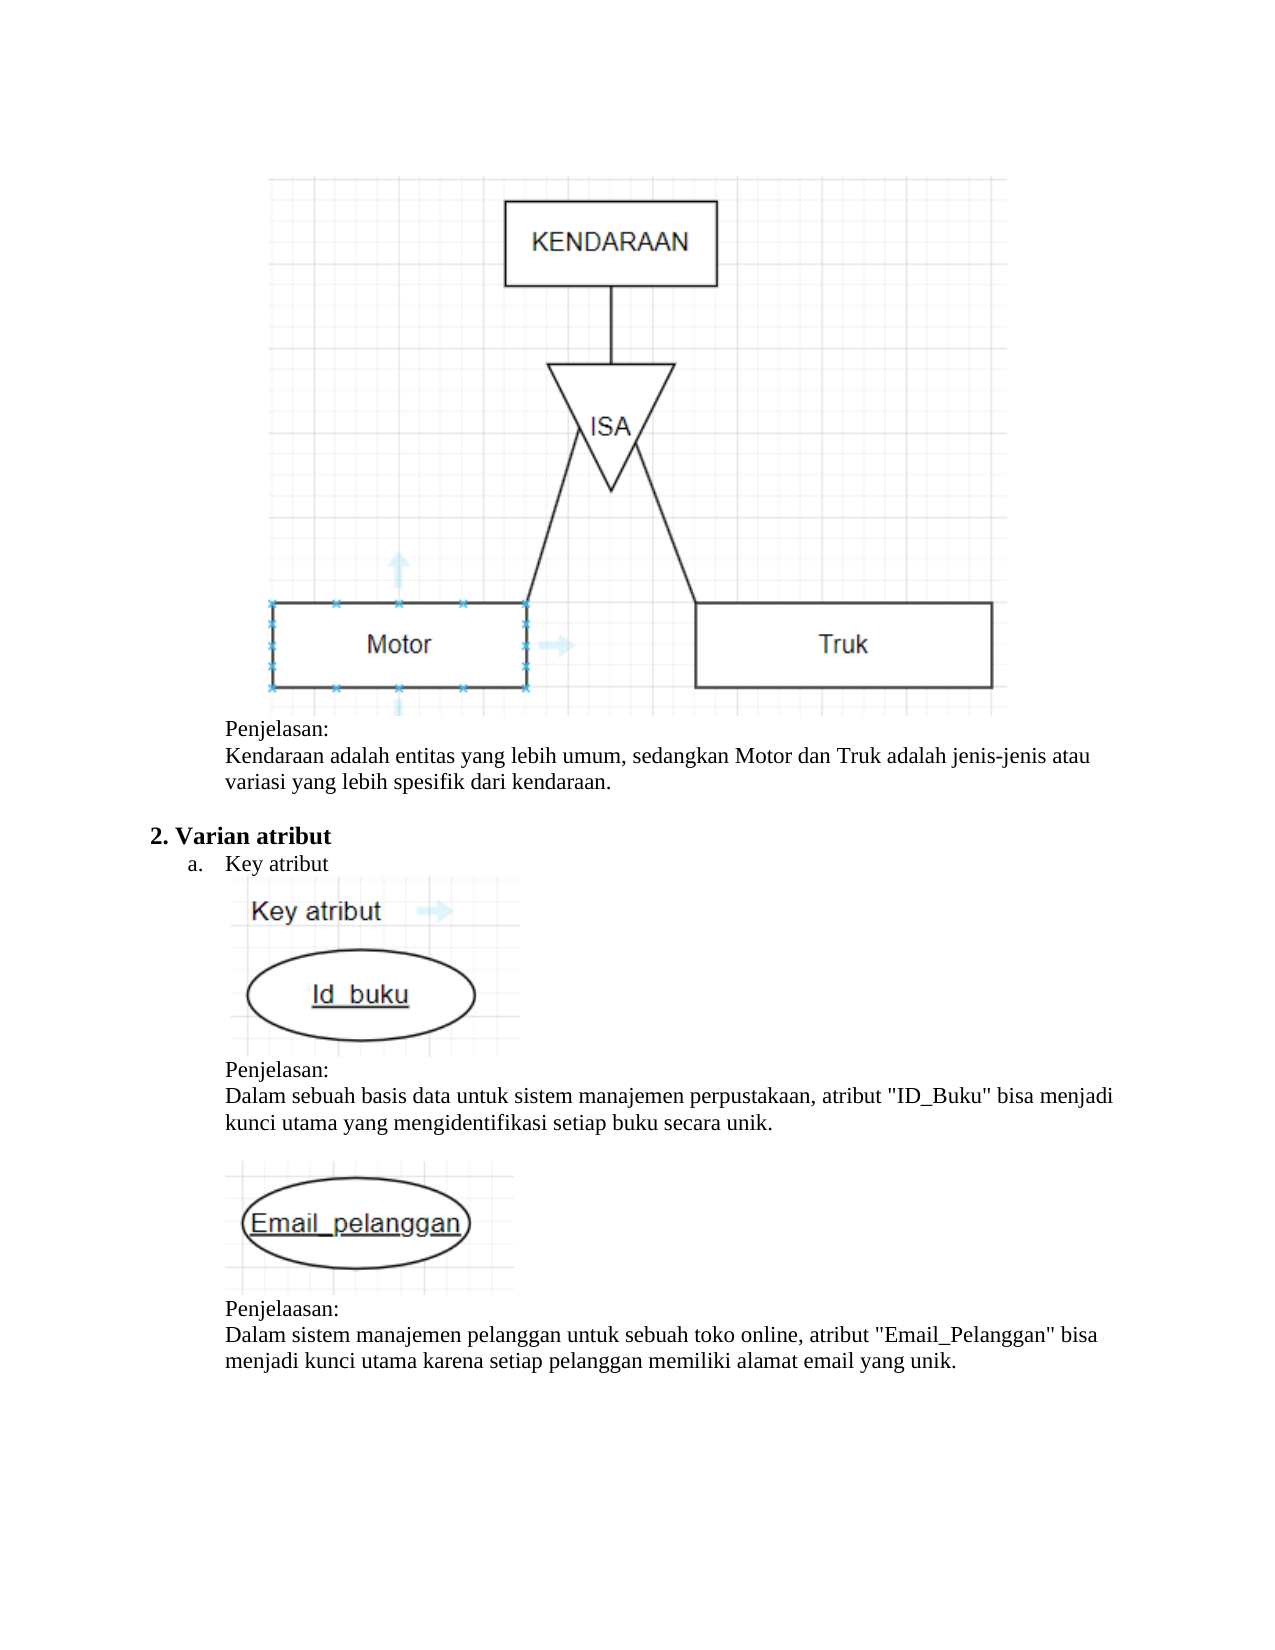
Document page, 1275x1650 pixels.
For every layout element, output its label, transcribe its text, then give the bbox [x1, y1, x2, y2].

text Penjelasan: [225, 1056, 1125, 1082]
picture [230, 876, 520, 1057]
list Key atribut [187, 849, 1125, 876]
text Penjelasan: [225, 715, 1125, 742]
text 2. Varian atribut [150, 821, 1125, 849]
text Kendaraan adalah entitas yang lebih umum, sedangkan Motor dan Truk adalah jenis-jenis atau variasi yang lebih spesifik dari kendaraan. [225, 742, 1125, 794]
list Dalam sistem manajemen pelanggan untuk sebuah toko online, atribut "Email_Pelanggan" bisa menjadi kunci utama karena setiap pelanggan memiliki alamat email yang unik. [225, 1321, 1125, 1374]
picture [225, 1161, 514, 1295]
text Dalam sebuah basis data untuk sistem manajemen perpustakaan, atribut "ID_Buku" bisa menjadi kunci utama yang mengidentifikasi setiap buku secara unik. [225, 1082, 1125, 1135]
list Penjelaasan: [225, 1295, 1125, 1321]
picture [267, 176, 1008, 716]
